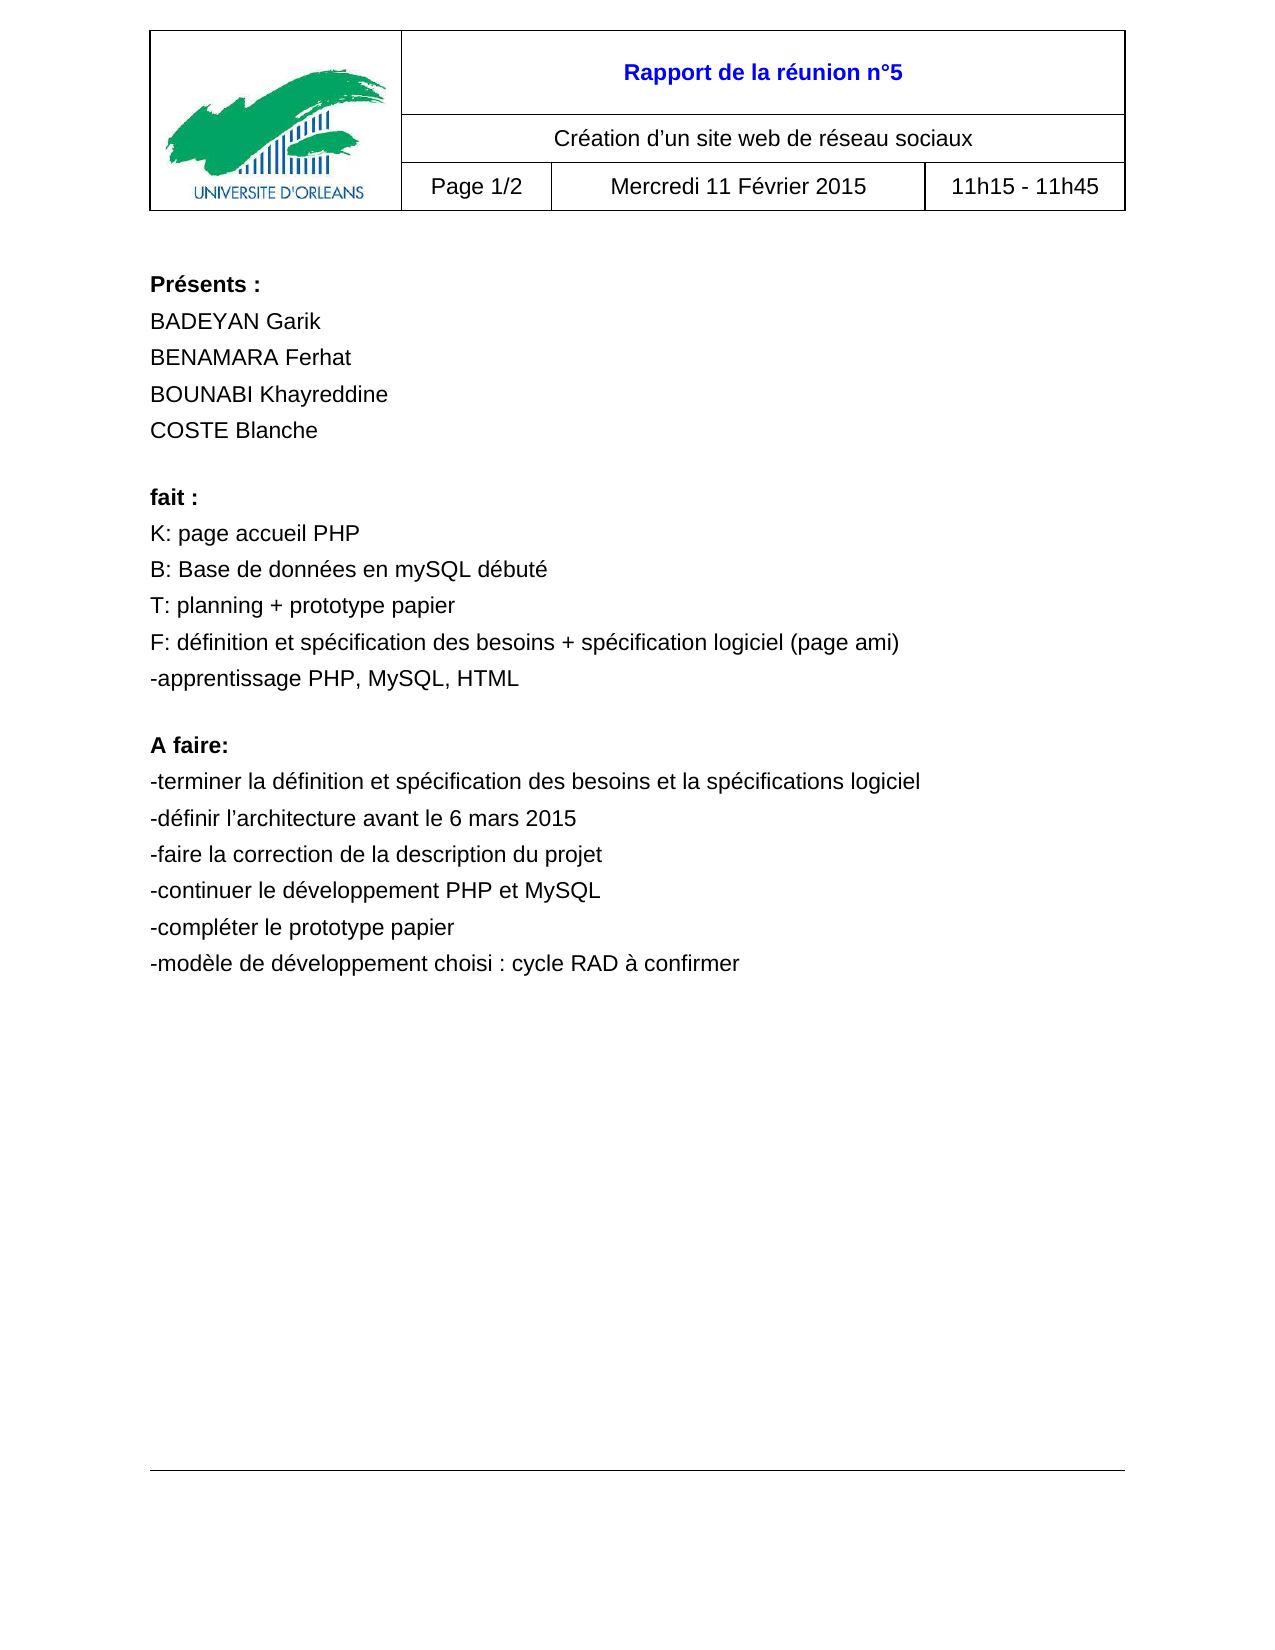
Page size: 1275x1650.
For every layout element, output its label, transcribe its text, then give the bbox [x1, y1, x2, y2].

text COSTE Blanche [150, 417, 1125, 443]
text BENAMARA Ferhat [150, 344, 1125, 371]
table_cell Création d’un site web de réseau sociaux [402, 115, 1124, 162]
text BOUNABI Khayreddine [150, 381, 1125, 407]
text -compléter le prototype papier [150, 913, 1125, 940]
text fait : [150, 483, 1125, 510]
text B: Base de données en mySQL débuté [150, 556, 1125, 582]
table_cell 11h15 - 11h45 [926, 163, 1124, 210]
text -continuer le développement PHP et MySQL [150, 877, 1125, 903]
table_header Rapport de la réunion n°5 [402, 31, 1124, 113]
text T: planning + prototype papier [150, 592, 1125, 619]
picture [165, 69, 386, 199]
text K: page accueil PHP [150, 520, 1125, 546]
text Présents : [150, 271, 1125, 298]
text A faire: [150, 732, 1125, 758]
table_header [151, 31, 401, 210]
table_cell Mercredi 11 Février 2015 [552, 163, 924, 210]
text -faire la correction de la description du projet [150, 841, 1125, 867]
text -définir l’architecture avant le 6 mars 2015 [150, 804, 1125, 831]
text -apprentissage PHP, MySQL, HTML [150, 665, 1125, 692]
text F: définition et spécification des besoins + spécification logiciel (page ami) [150, 629, 1125, 655]
table_cell Page 1/2 [402, 163, 551, 210]
text -terminer la définition et spécification des besoins et la spécifications logiciel [150, 768, 1125, 794]
text BADEYAN Garik [150, 308, 1125, 334]
text -modèle de développement choisi : cycle RAD à confirmer [150, 950, 1125, 976]
